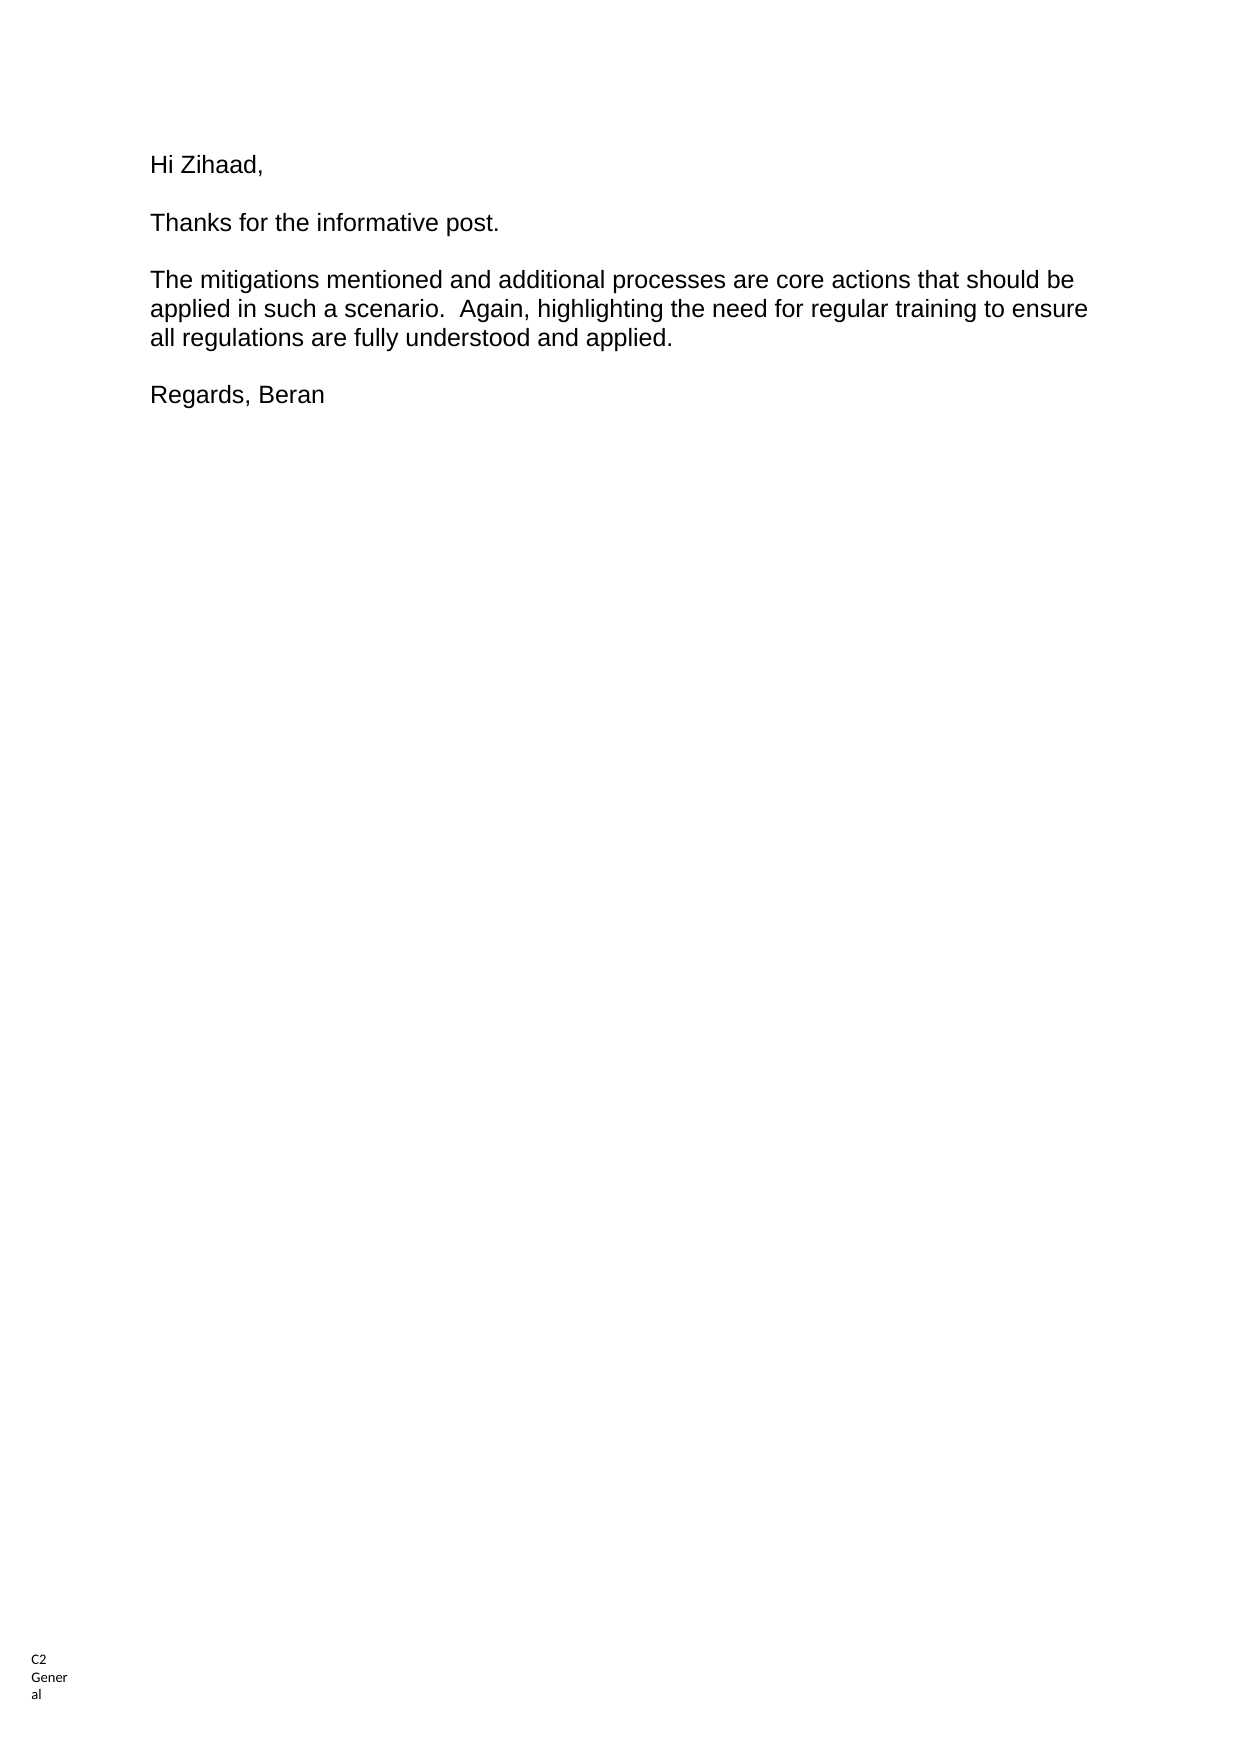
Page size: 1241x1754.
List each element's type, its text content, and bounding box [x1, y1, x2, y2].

text The mitigations mentioned and additional processes are core actions that should be applied in such a scenario. Again, highlighting the need for regular training to ensure all regulations are fully understood and applied. [150, 265, 1090, 351]
text Thanks for the informative post. [150, 207, 1090, 236]
text Hi Zihaad, [150, 150, 1090, 179]
text Regards, Beran [150, 380, 1090, 409]
